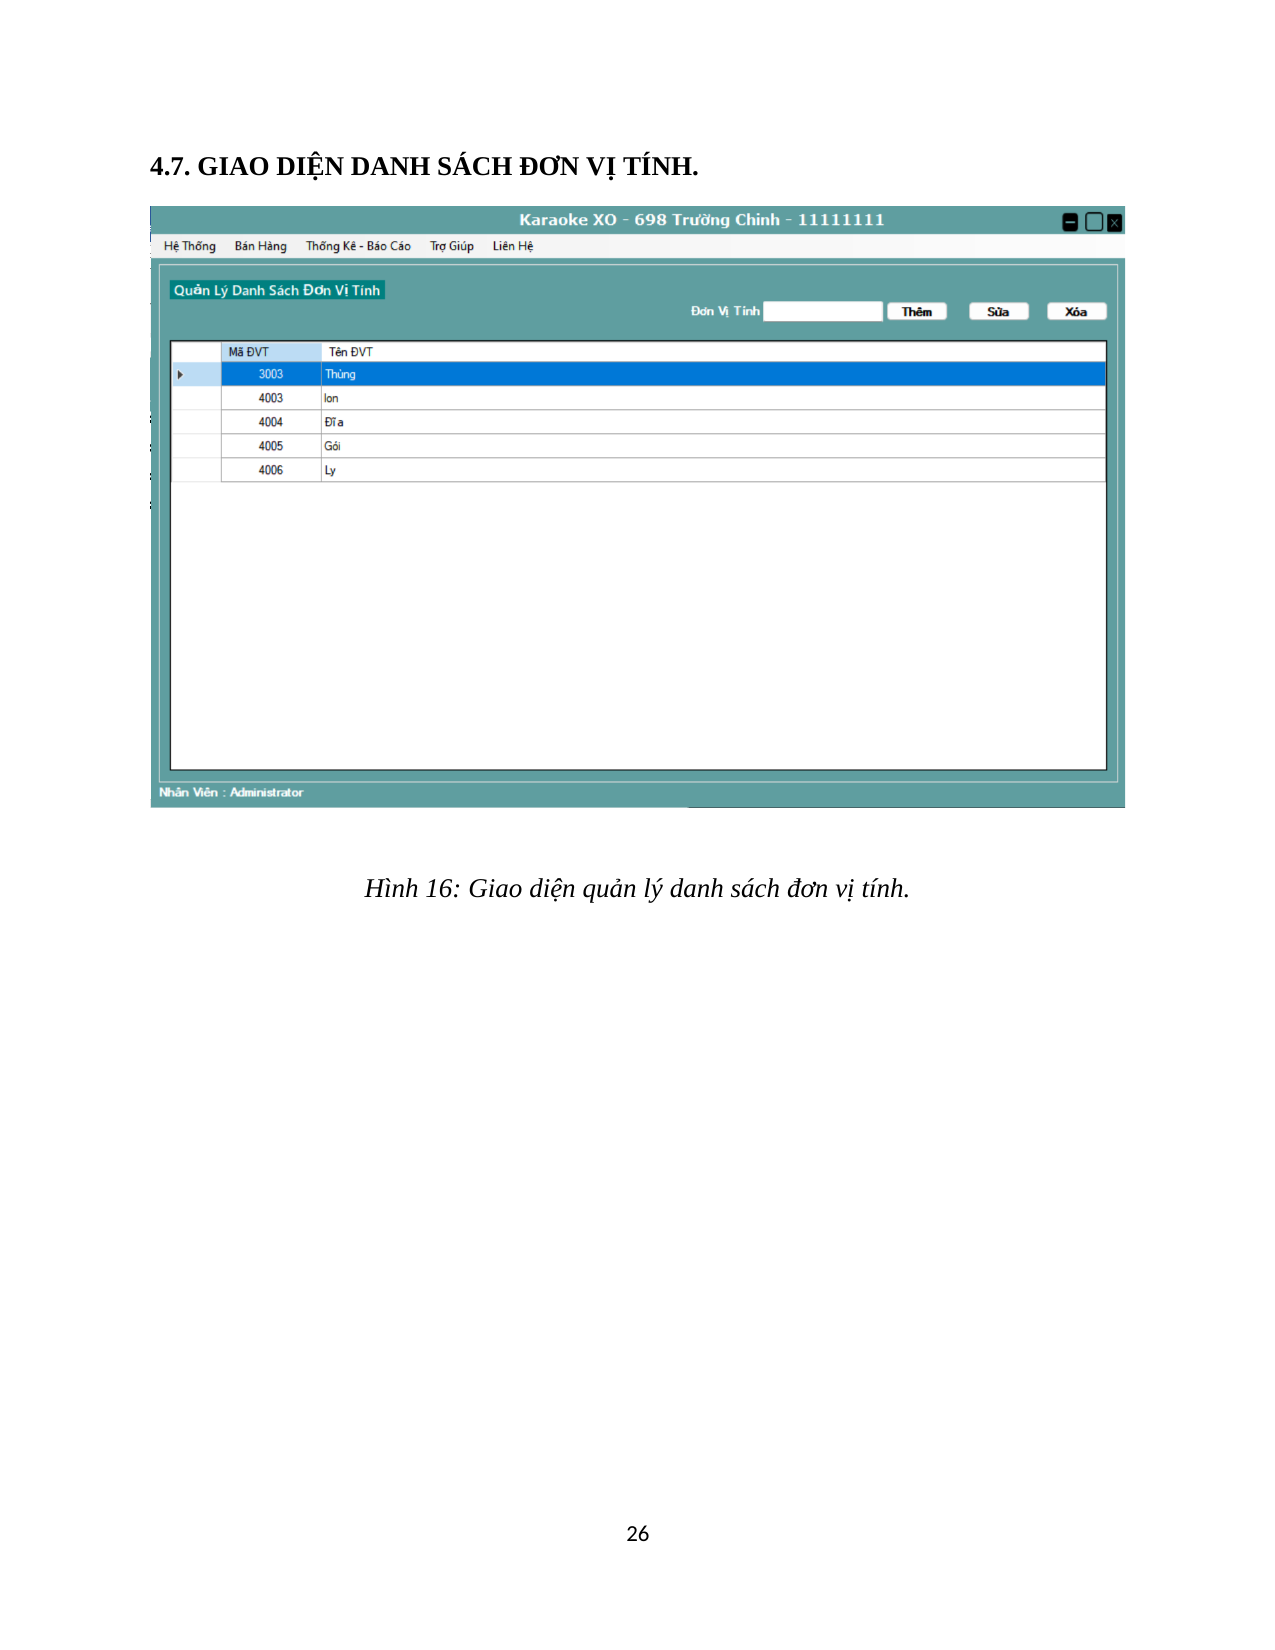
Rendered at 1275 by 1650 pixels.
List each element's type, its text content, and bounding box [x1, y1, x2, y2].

text 4.7. GIAO DIỆN DANH SÁCH ĐƠN VỊ TÍNH. [150, 150, 1125, 181]
picture [150, 206, 1125, 808]
subtitle Hình 16: Giao diện quản lý danh sách đơn vị tính. [150, 872, 1125, 903]
